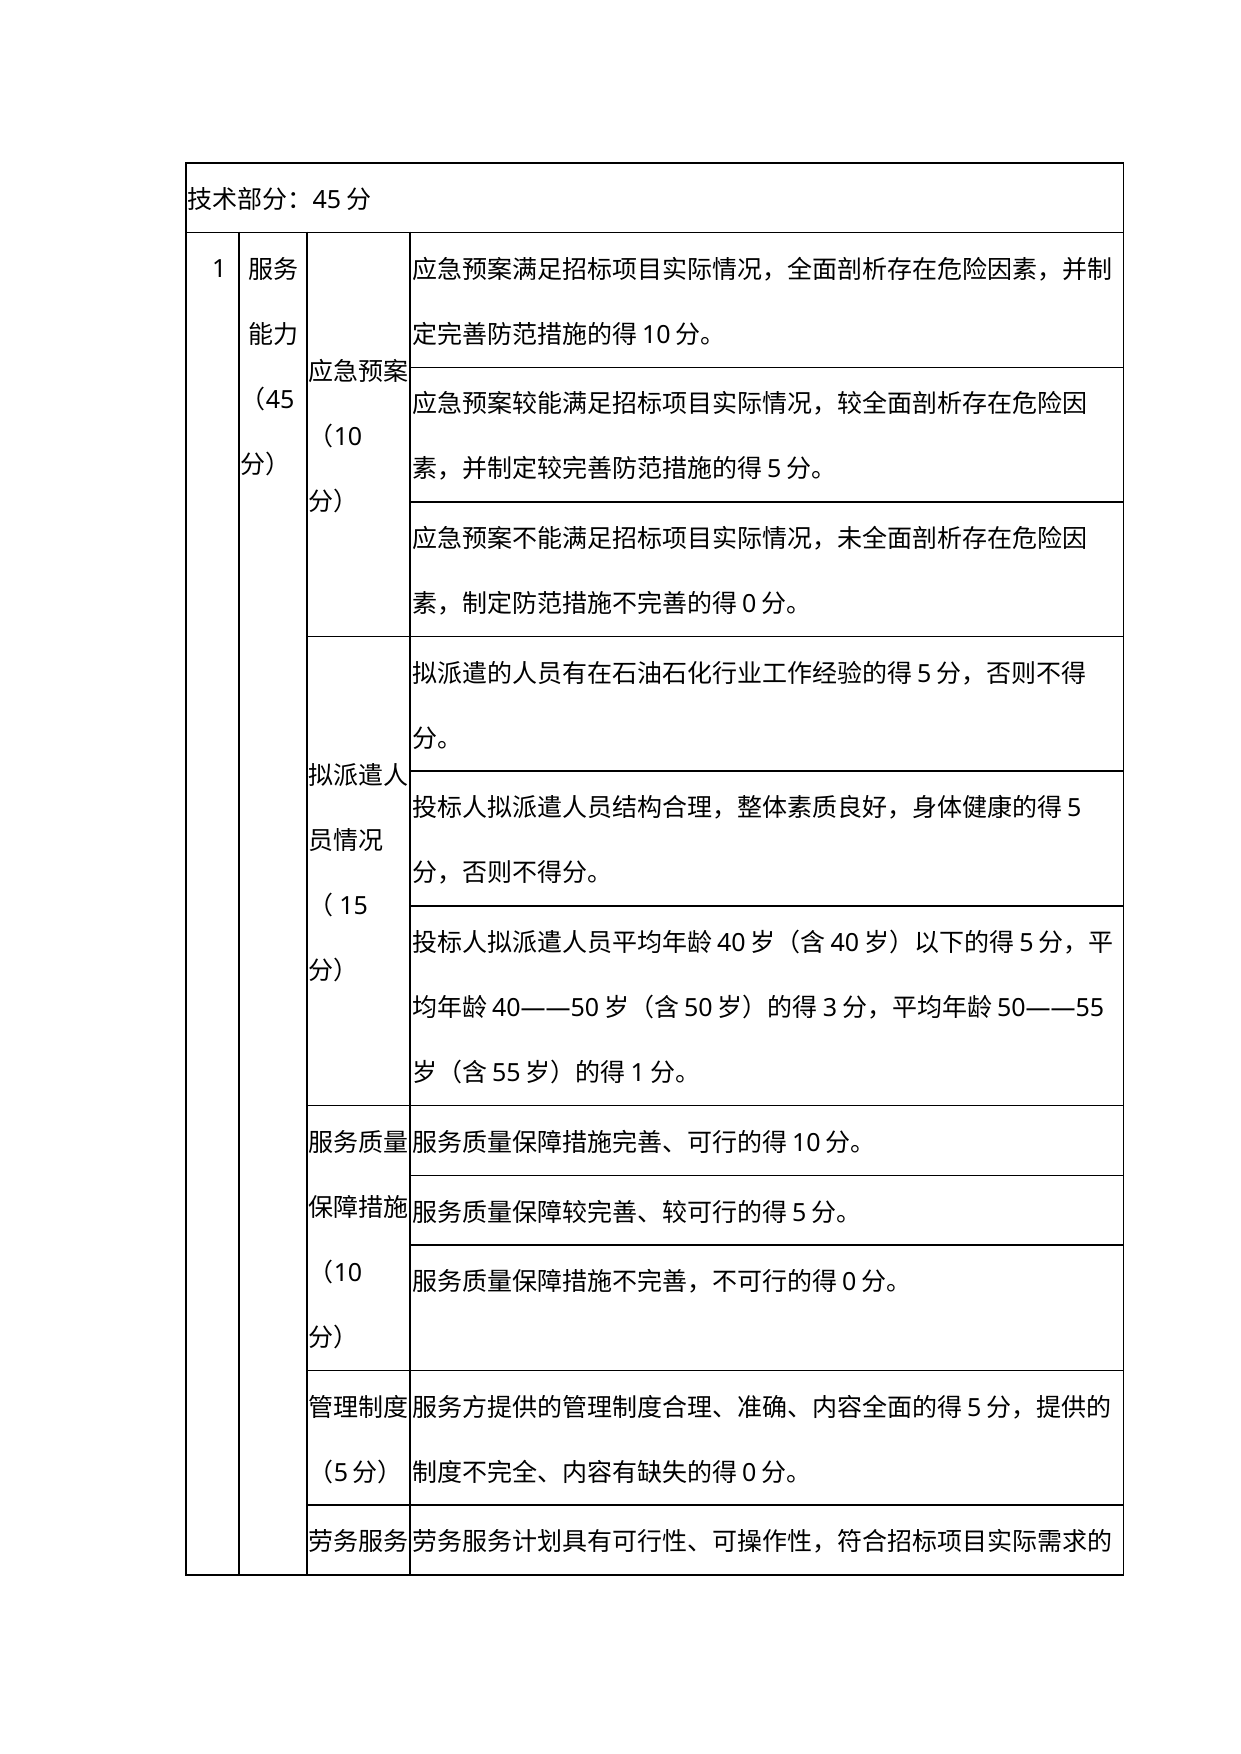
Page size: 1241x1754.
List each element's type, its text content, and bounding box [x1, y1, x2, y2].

table_cell 服务质量保障较完善、较可行的得5分。 [411, 1176, 1123, 1244]
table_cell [411, 1506, 1123, 1574]
table_cell 应急预案（10分） [308, 233, 409, 636]
table_cell 服务质量保障措施完善、可行的得10分。 [411, 1106, 1123, 1174]
table_cell 投标人拟派遣人员平均年龄40岁（含40岁）以下的得5分，平均年龄40——50岁（含50岁）的得3分，平均年龄50——55岁（含55岁）的得1分。 [411, 907, 1123, 1105]
table_cell 服务质量保障措施（10分） [308, 1106, 409, 1369]
table_cell 拟派遣的人员有在石油石化行业工作经验的得5分，否则不得分。 [411, 637, 1123, 770]
table_cell 服务质量保障措施不完善，不可行的得0分。 [411, 1246, 1123, 1369]
table_cell 应急预案满足招标项目实际情况，全面剖析存在危险因素，并制定完善防范措施的得10分。 [411, 233, 1123, 366]
table_cell 应急预案不能满足招标项目实际情况，未全面剖析存在危险因素，制定防范措施不完善的得0分。 [411, 503, 1123, 636]
table_cell 投标人拟派遣人员结构合理，整体素质良好，身体健康的得5分，否则不得分。 [411, 772, 1123, 905]
table_cell 拟派遣人员情况 （ 15分） [308, 637, 409, 1105]
table_cell 服务方提供的管理制度合理、准确、内容全面的得5分，提供的制度不完全、内容有缺失的得0分。 [411, 1371, 1123, 1504]
table_cell 应急预案较能满足招标项目实际情况，较全面剖析存在危险因素，并制定较完善防范措施的得5分。 [411, 368, 1123, 501]
table_cell 技术部分：45分 [187, 164, 1123, 232]
table_cell 1 [187, 233, 238, 1574]
table_cell 管理制度（5分） [308, 1371, 409, 1504]
table_cell 服务能力 （45 分） [240, 233, 306, 1574]
table_cell 劳务服务计划（5分） [308, 1506, 409, 1574]
